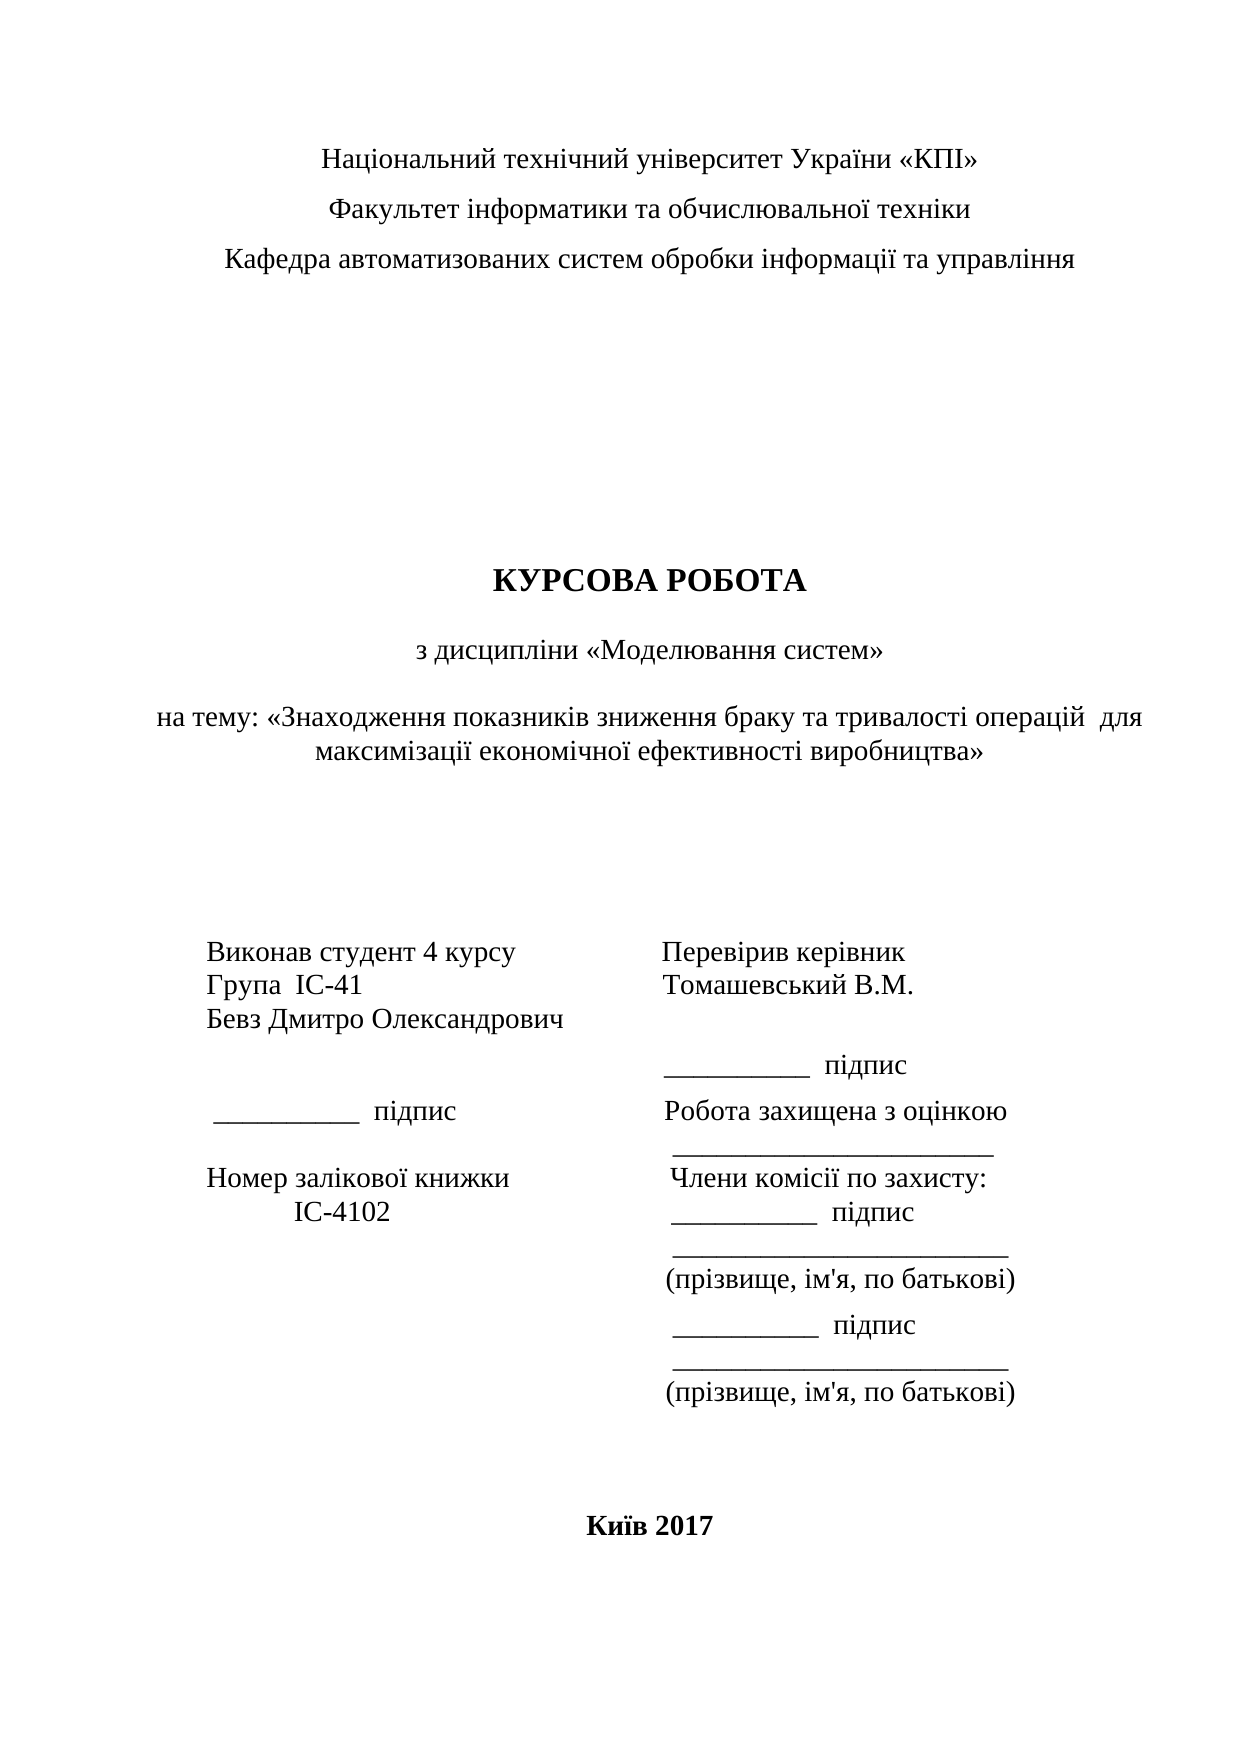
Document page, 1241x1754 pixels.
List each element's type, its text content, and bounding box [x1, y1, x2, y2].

text Кафедра автоматизованих систем обробки інформації та управління [148, 241, 1152, 275]
text Київ 2017 [148, 1508, 1152, 1542]
text _______________________ [598, 1227, 1152, 1261]
text ______________________ [148, 1127, 1152, 1160]
text (прізвище, ім'я, по батькові) [148, 1261, 1152, 1294]
text з дисципліни «Моделювання систем» [148, 632, 1152, 666]
text Факультет інформатики та обчислювальної техніки [148, 191, 1152, 225]
text Група ІС-41 Томашевський В.М. [148, 967, 1152, 1001]
text Номер залікової книжки Члени комісії по захисту: [148, 1160, 1152, 1194]
text на тему: «Знаходження показників зниження браку та тривалості операцій для максимізації економічної ефективності виробництва» [148, 699, 1152, 766]
text Виконав студент 4 курсу Перевірив керівник [148, 934, 1152, 967]
text (прізвище, ім'я, по батькові) [148, 1374, 1152, 1407]
text __________ підпис [598, 1307, 1152, 1340]
text Національний технічний університет України «КПІ» [148, 141, 1152, 174]
text _______________________ [598, 1340, 1152, 1374]
text КУРСОВА РОБОТА [148, 560, 1152, 598]
text __________ підпис Робота захищена з оцінкою [148, 1093, 1152, 1127]
text ІС-4102 __________ підпис [148, 1194, 1152, 1227]
text Бевз Дмитро Олександрович [148, 1001, 1152, 1034]
text __________ підпис [148, 1047, 1152, 1081]
